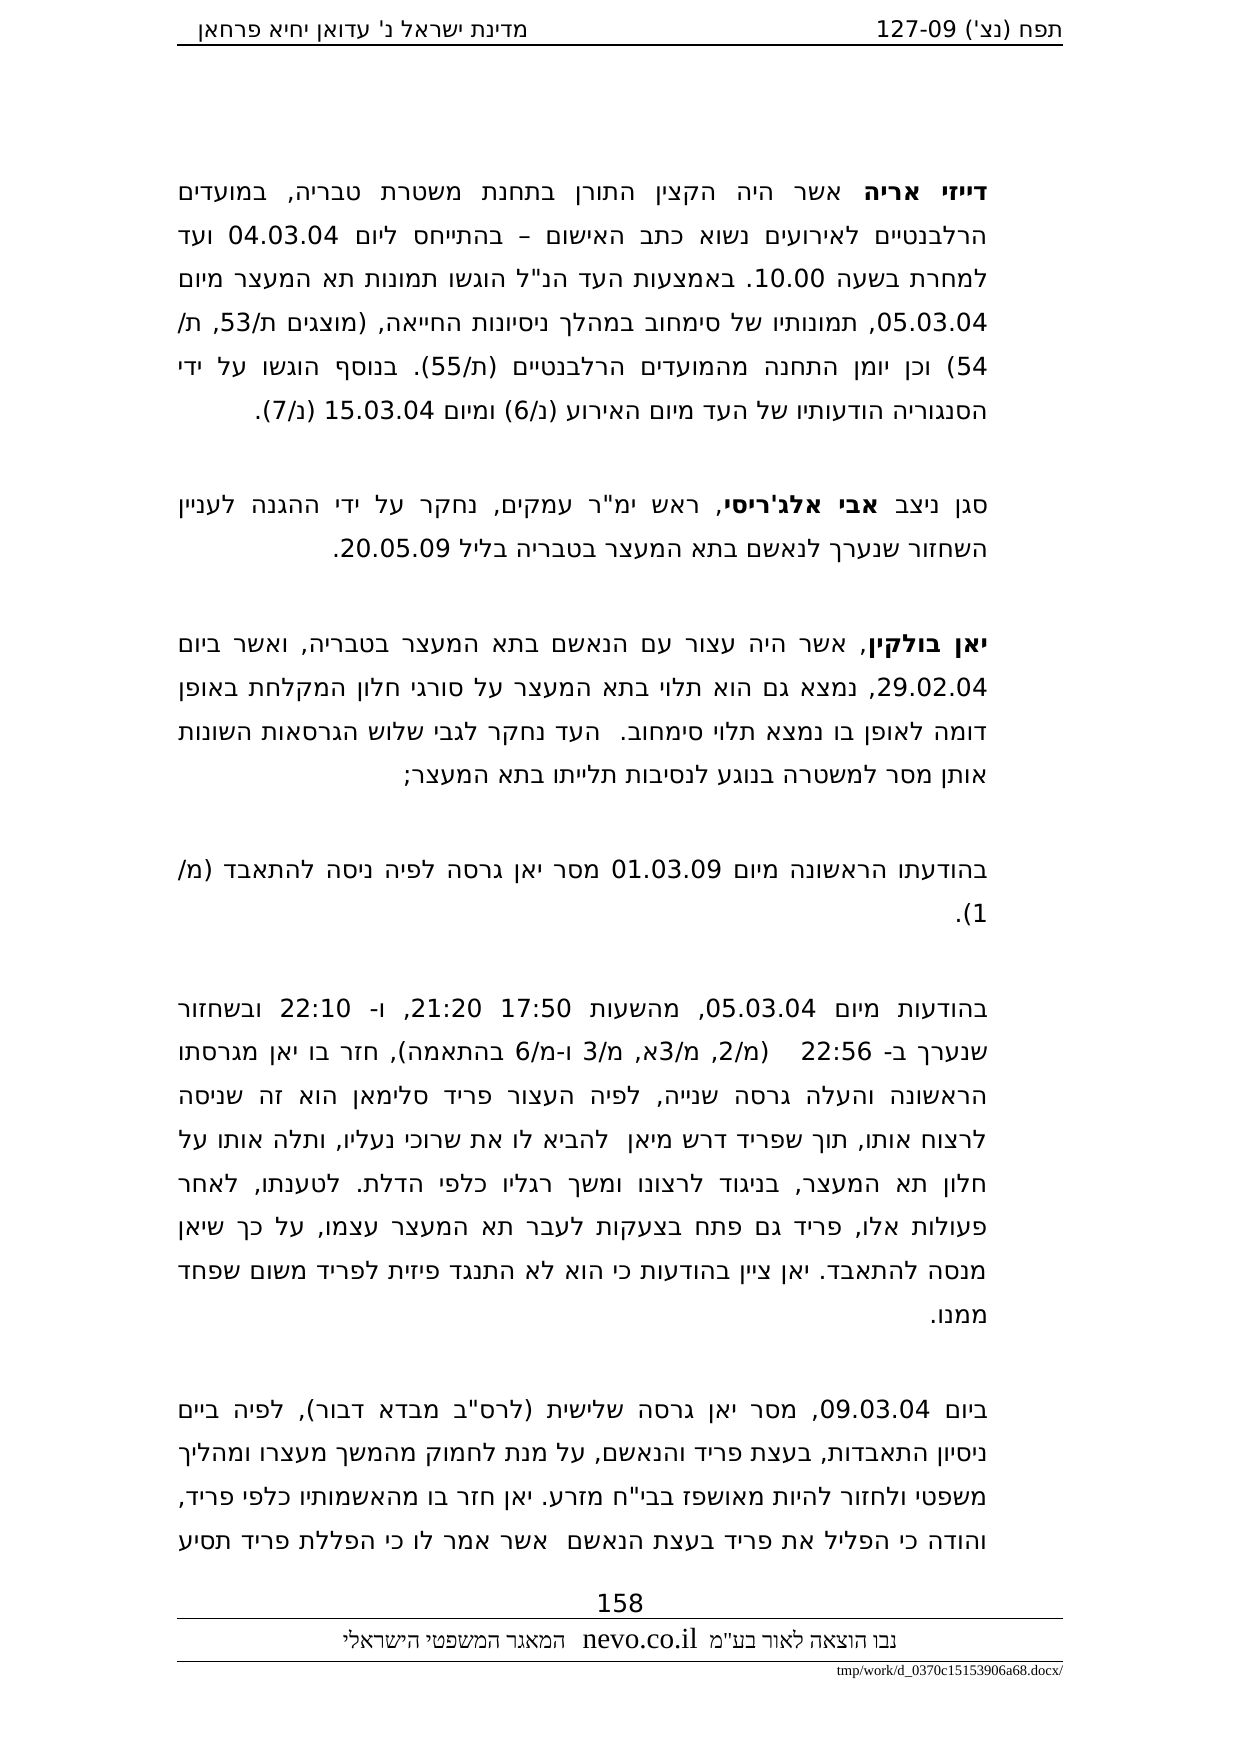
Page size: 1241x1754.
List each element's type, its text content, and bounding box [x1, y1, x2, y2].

text דייזי אריה אשר היה הקצין התורן בתחנת משטרת טבריה, במועדים הרלבנטיים לאירועים נשוא כתב האישום – בהתייחס ליום 04.03.04 ועד למחרת בשעה 10.00. באמצעות העד הנ"ל הוגשו תמונות תא המעצר מיום 05.03.04, תמונותיו של סימחוב במהלך ניסיונות החייאה, (מוצגים ת/53, ת/54) וכן יומן התחנה מהמועדים הרלבנטיים (ת/55). בנוסף הוגשו על ידי הסנגוריה הודעותיו של העד מיום האירוע (נ/6) ומיום 15.03.04 (נ/7). [177, 177, 988, 425]
text בהודעתו הראשונה מיום 01.03.09 מסר יאן גרסה לפיה ניסה להתאבד (מ/1). [177, 855, 988, 928]
text בהודעות מיום 05.03.04, מהשעות 17:50 21:20, ו- 22:10 ובשחזור שנערך ב- 22:56 (מ/2, מ/3א, מ/3 ו-מ/6 בהתאמה), חזר בו יאן מגרסתו הראשונה והעלה גרסה שנייה, לפיה העצור פריד סלימאן הוא זה שניסה לרצוח אותו, תוך שפריד דרש מיאן להביא לו את שרוכי נעליו, ותלה אותו על חלון תא המעצר, בניגוד לרצונו ומשך רגליו כלפי הדלת. לטענתו, לאחר פעולות אלו, פריד גם פתח בצעקות לעבר תא המעצר עצמו, על כך שיאן מנסה להתאבד. יאן ציין בהודעות כי הוא לא התנגד פיזית לפריד משום שפחד ממנו. [177, 994, 988, 1329]
text סגן ניצב אבי אלג'ריסי, ראש ימ"ר עמקים, נחקר על ידי ההגנה לעניין השחזור שנערך לנאשם בתא המעצר בטבריה בליל 20.05.09. [177, 491, 988, 564]
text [177, 1395, 988, 1555]
text יאן בולקין, אשר היה עצור עם הנאשם בתא המעצר בטבריה, ואשר ביום 29.02.04, נמצא גם הוא תלוי בתא המעצר על סורגי חלון המקלחת באופן דומה לאופן בו נמצא תלוי סימחוב. העד נחקר לגבי שלוש הגרסאות השונות אותן מסר למשטרה בנוגע לנסיבות תלייתו בתא המעצר; [177, 629, 988, 790]
